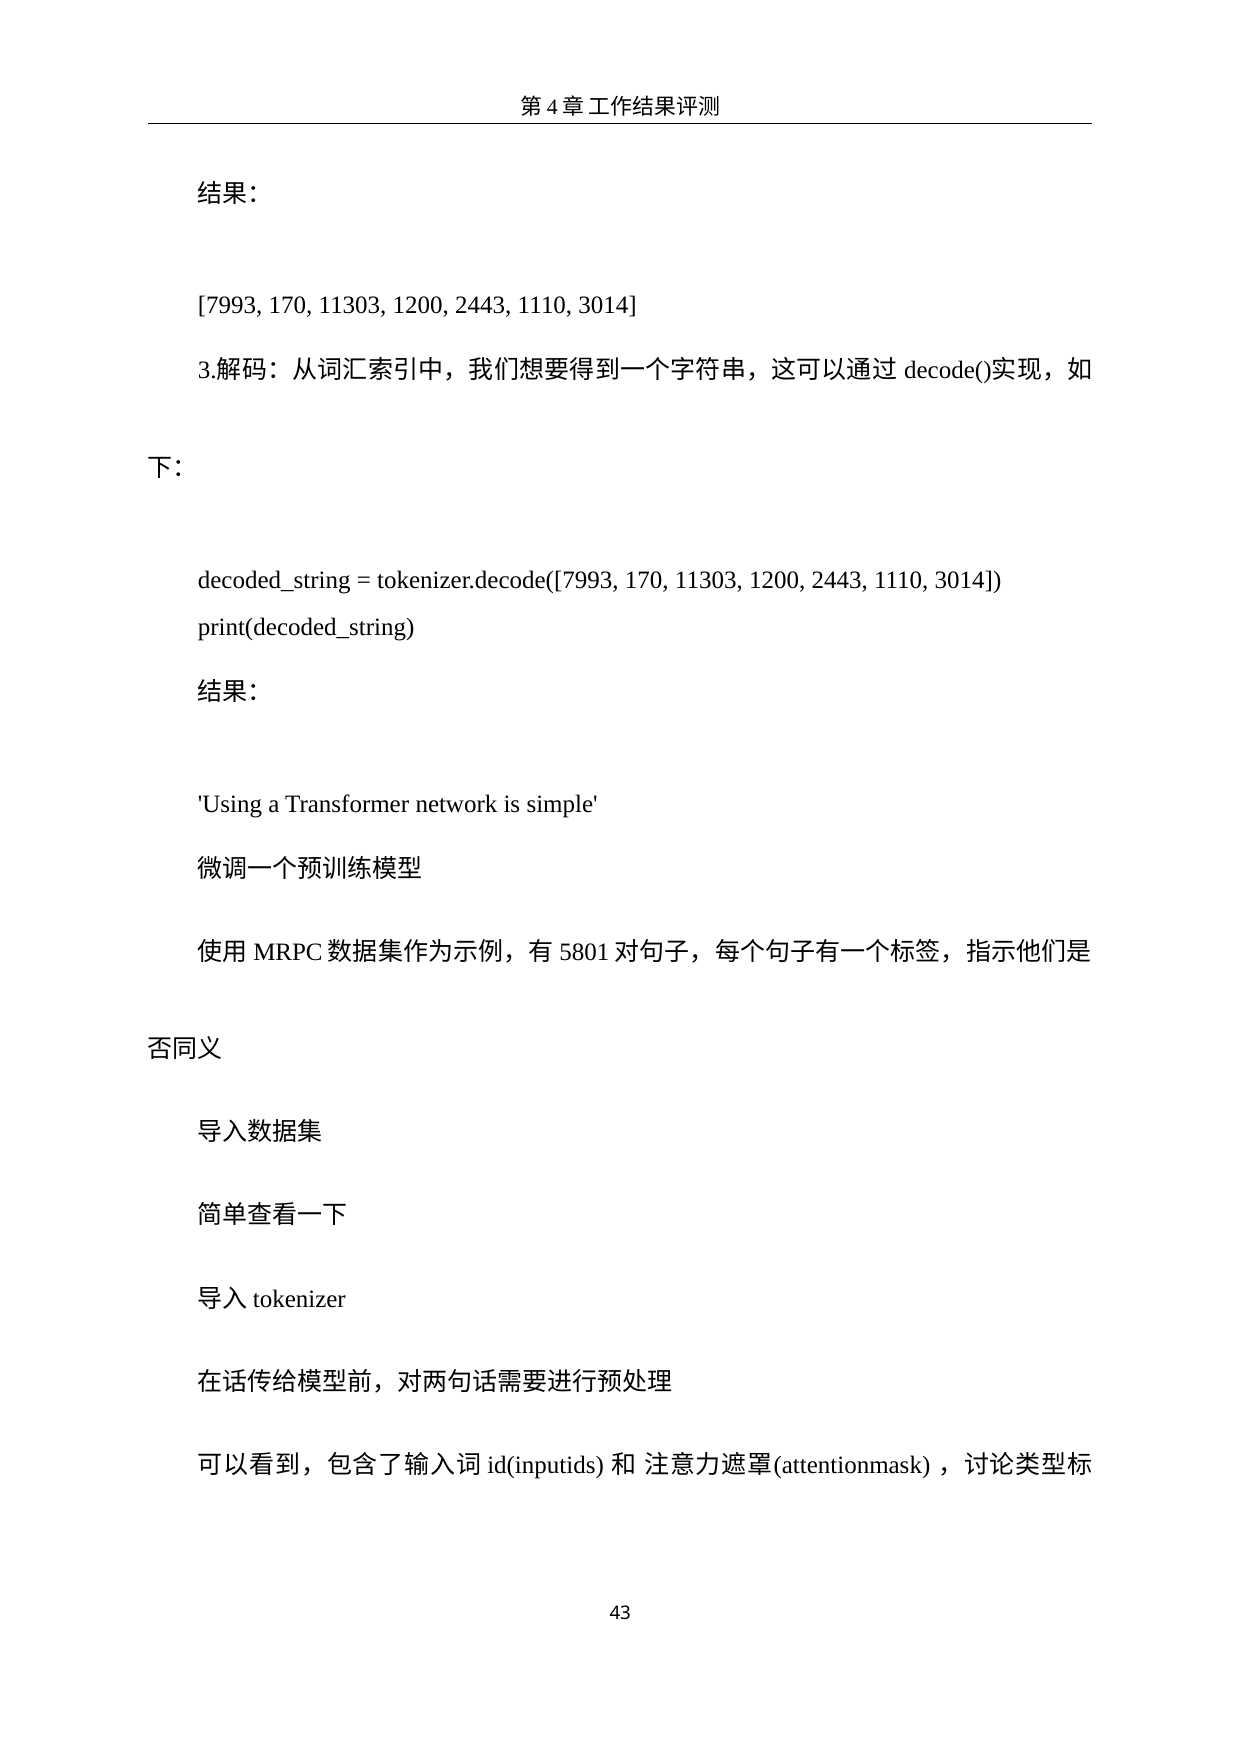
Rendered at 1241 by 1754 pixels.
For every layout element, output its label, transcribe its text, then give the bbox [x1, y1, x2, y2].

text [148, 1430, 1092, 1495]
text 导入数据集 [148, 1097, 1092, 1162]
text 导入tokenizer [148, 1264, 1092, 1329]
text 结果： [148, 159, 1092, 224]
text 使用MRPC数据集作为示例，有5801对句子，每个句子有一个标签，指示他们是否同义 [148, 917, 1092, 1079]
text 结果： [148, 657, 1092, 722]
text 简单查看一下 [148, 1181, 1092, 1246]
text print(decoded_string) [148, 610, 1092, 642]
text 'Using a Transformer network is simple' [148, 787, 1092, 819]
text 3.解码：从词汇索引中，我们想要得到一个字符串，这可以通过decode()实现，如下： [148, 336, 1092, 498]
text decoded_string = tokenizer.decode([7993, 170, 11303, 1200, 2443, 1110, 3014]) [148, 563, 1092, 596]
text [7993, 170, 11303, 1200, 2443, 1110, 3014] [148, 289, 1092, 321]
text 在话传给模型前，对两句话需要进行预处理 [148, 1347, 1092, 1412]
text 微调一个预训练模型 [148, 834, 1092, 899]
